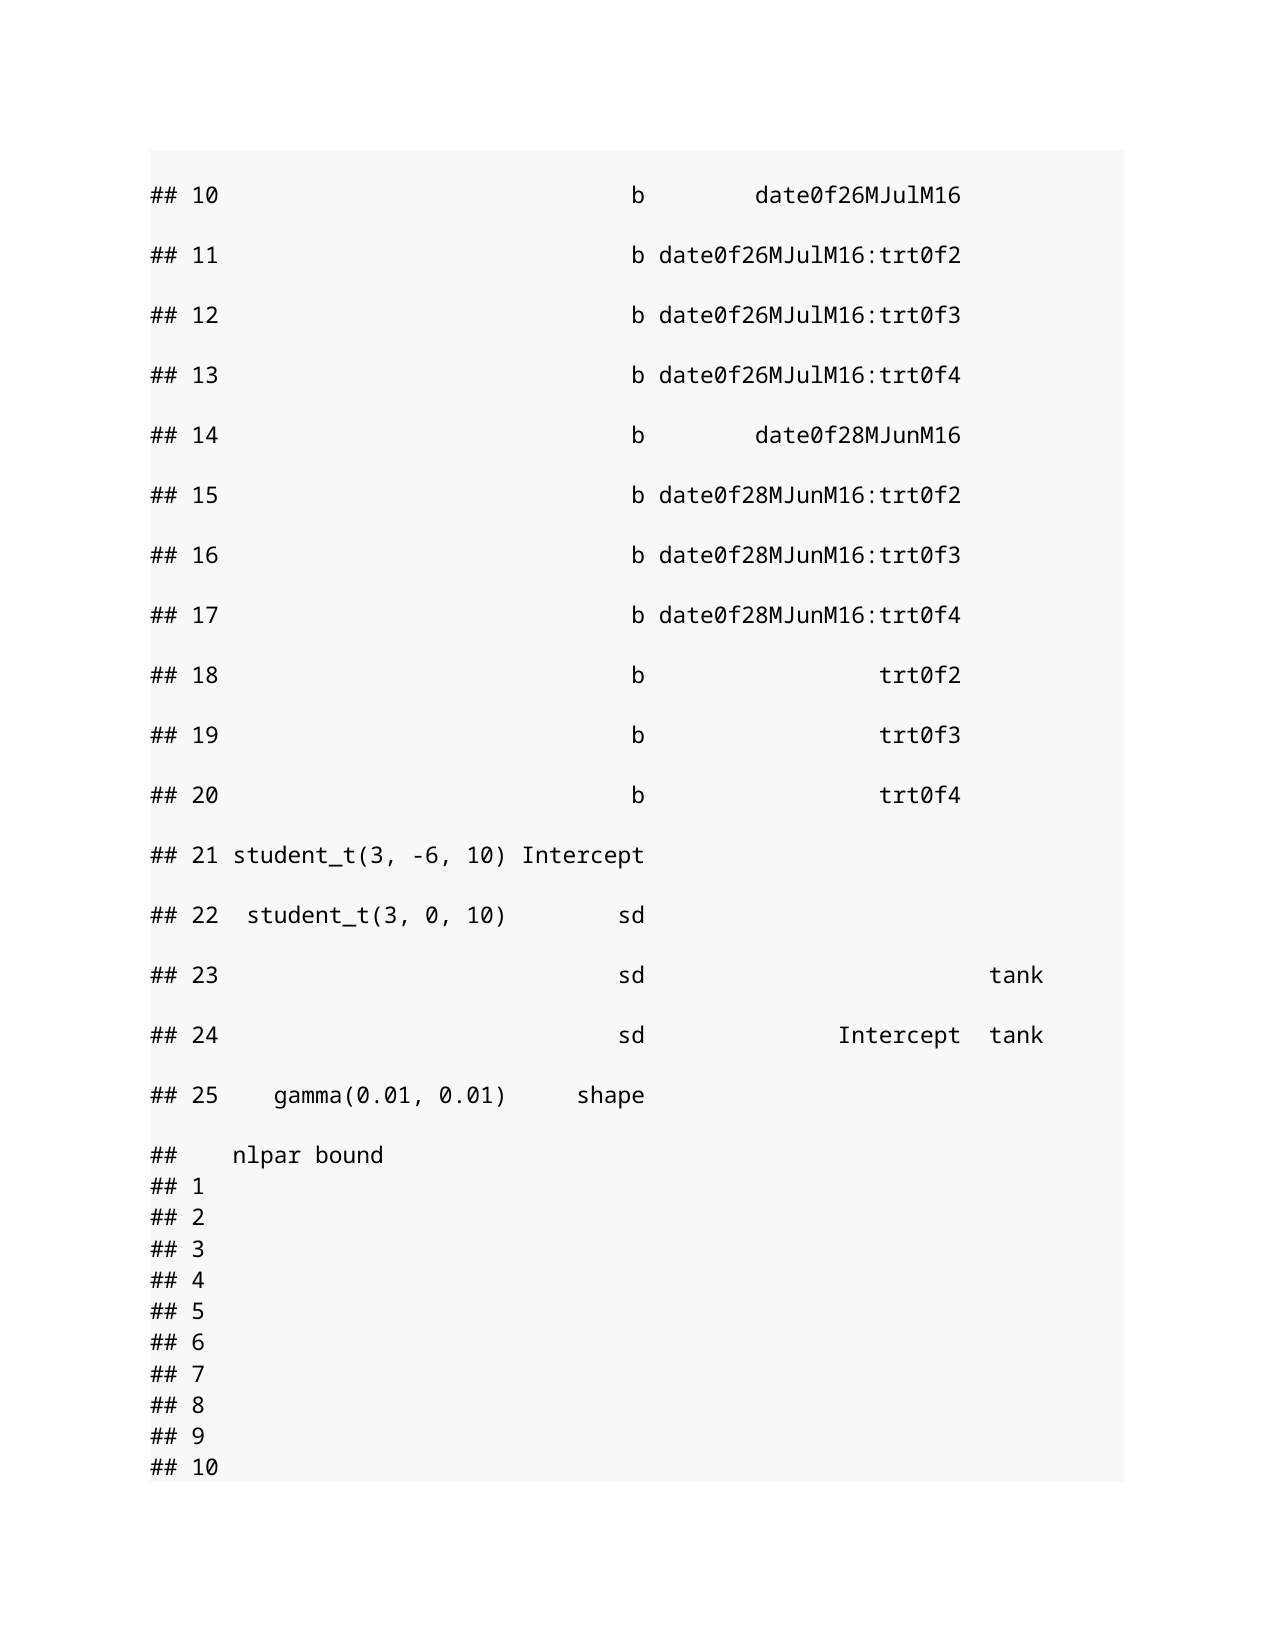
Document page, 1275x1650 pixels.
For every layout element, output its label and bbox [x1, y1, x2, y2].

text [150, 150, 1125, 1482]
